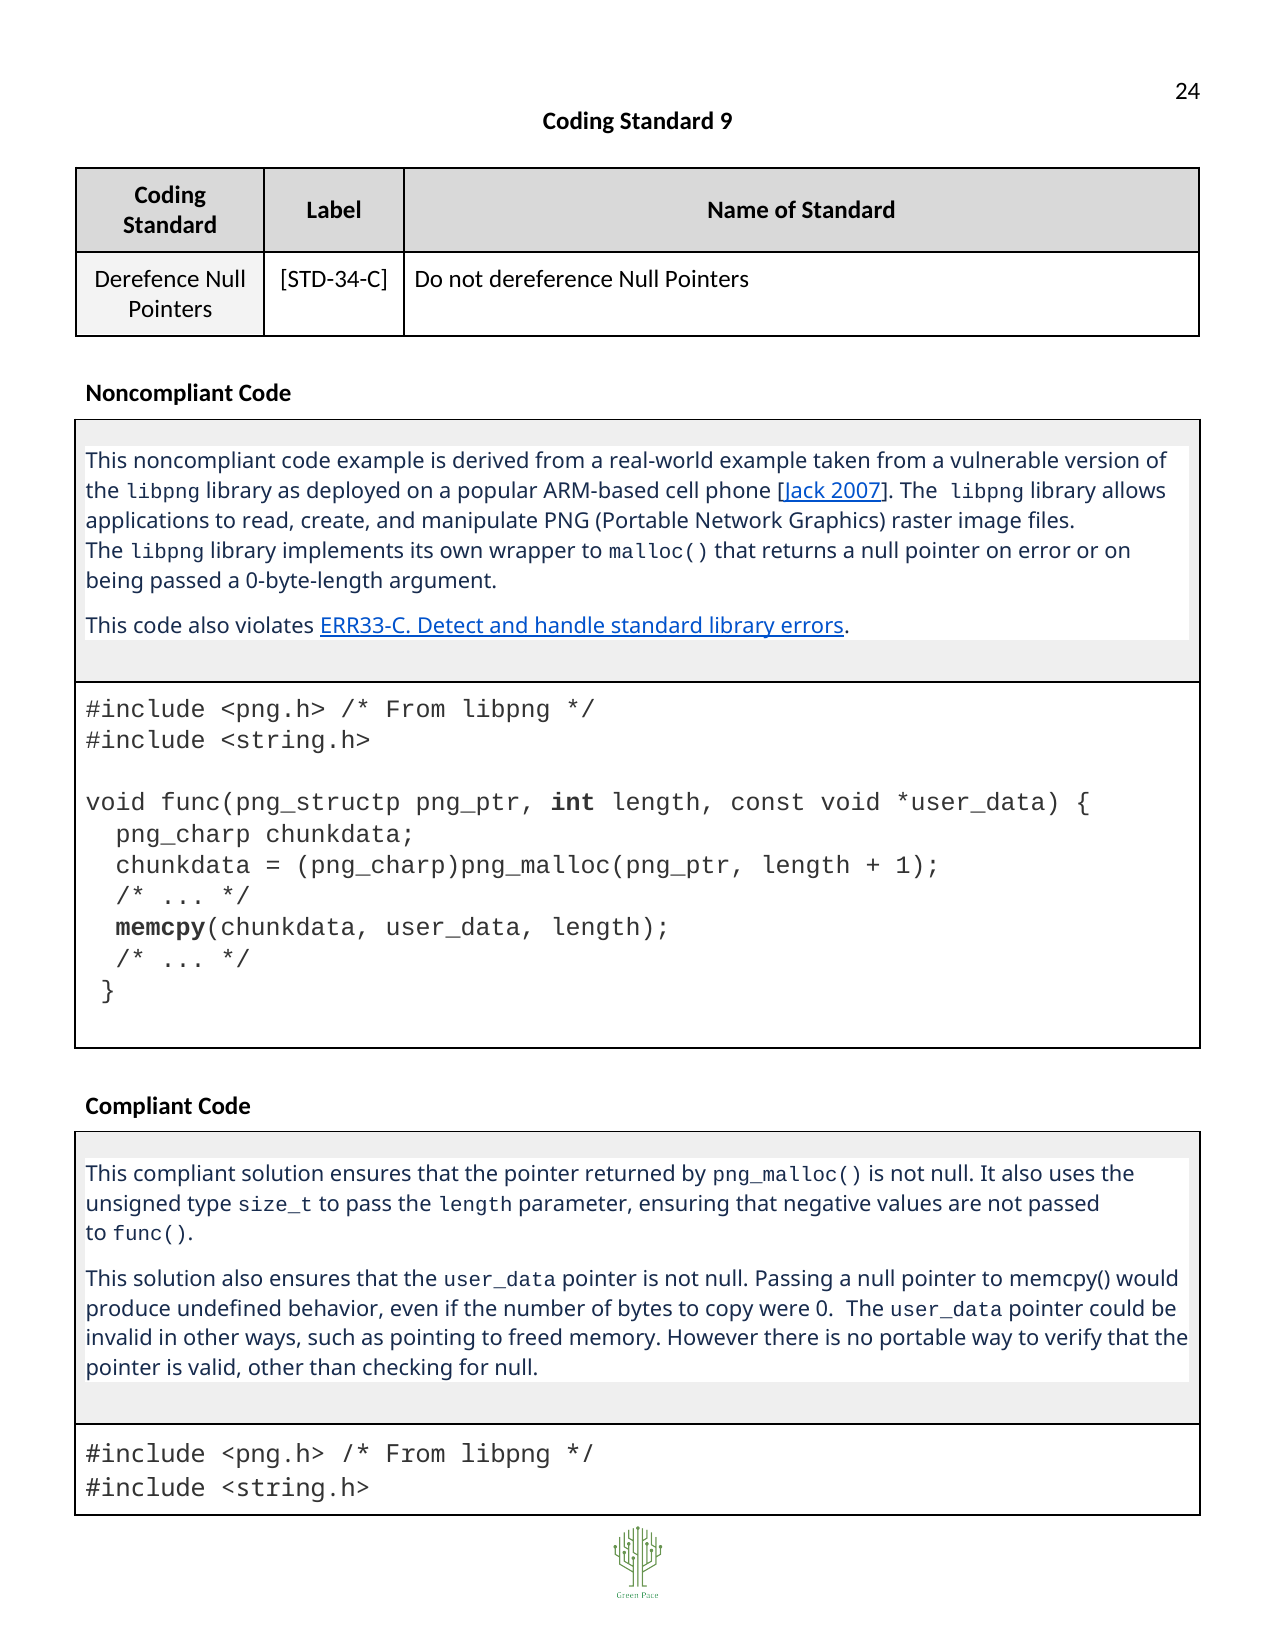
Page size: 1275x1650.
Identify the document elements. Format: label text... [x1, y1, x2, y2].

table_header Compliant Code [75, 1079, 1200, 1131]
table_header Noncompliant Code [75, 367, 1200, 418]
table_cell [STD-34-C] [265, 253, 403, 334]
table_cell This compliant solution ensures that the pointer returned by png_malloc() is not null. It also uses the unsigned type size_t to pass the length parameter, ensuring that negative values are not passed to func(). This solution also ensures that the user_data pointer is not null. Passing a null pointer to memcpy() would produce undefined behavior, even if the number of bytes to copy were 0. The user_data pointer could be invalid in other ways, such as pointing to freed memory. However there is no portable way to verify that the pointer is valid, other than checking for null. [76, 1132, 1199, 1423]
table_header Label [265, 169, 403, 251]
subtitle Coding Standard 9 [75, 106, 1200, 136]
table_cell This noncompliant code example is derived from a real-world example taken from a vulnerable version of the libpng library as deployed on a popular ARM-based cell phone [Jack 2007]. The libpng library allows applications to read, create, and manipulate PNG (Portable Network Graphics) raster image files. The libpng library implements its own wrapper to malloc() that returns a null pointer on error or on being passed a 0-byte-length argument. This code also violates ERR33-C. Detect and handle standard library errors. [76, 420, 1199, 681]
table_cell Derefence Null Pointers [77, 253, 263, 334]
table_cell #include <png.h> /* From libpng */ #include <string.h> void func(png_structp png_ptr, int length, const void *user_data) { png_charp chunkdata; chunkdata = (png_charp)png_malloc(png_ptr, length + 1); /* ... */ memcpy(chunkdata, user_data, length); /* ... */ } [76, 683, 1199, 1047]
table_header Coding Standard [77, 169, 263, 251]
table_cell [76, 1425, 1199, 1514]
picture [605, 1521, 670, 1606]
table_cell Do not dereference Null Pointers [405, 253, 1198, 334]
table_header Name of Standard [405, 169, 1198, 251]
